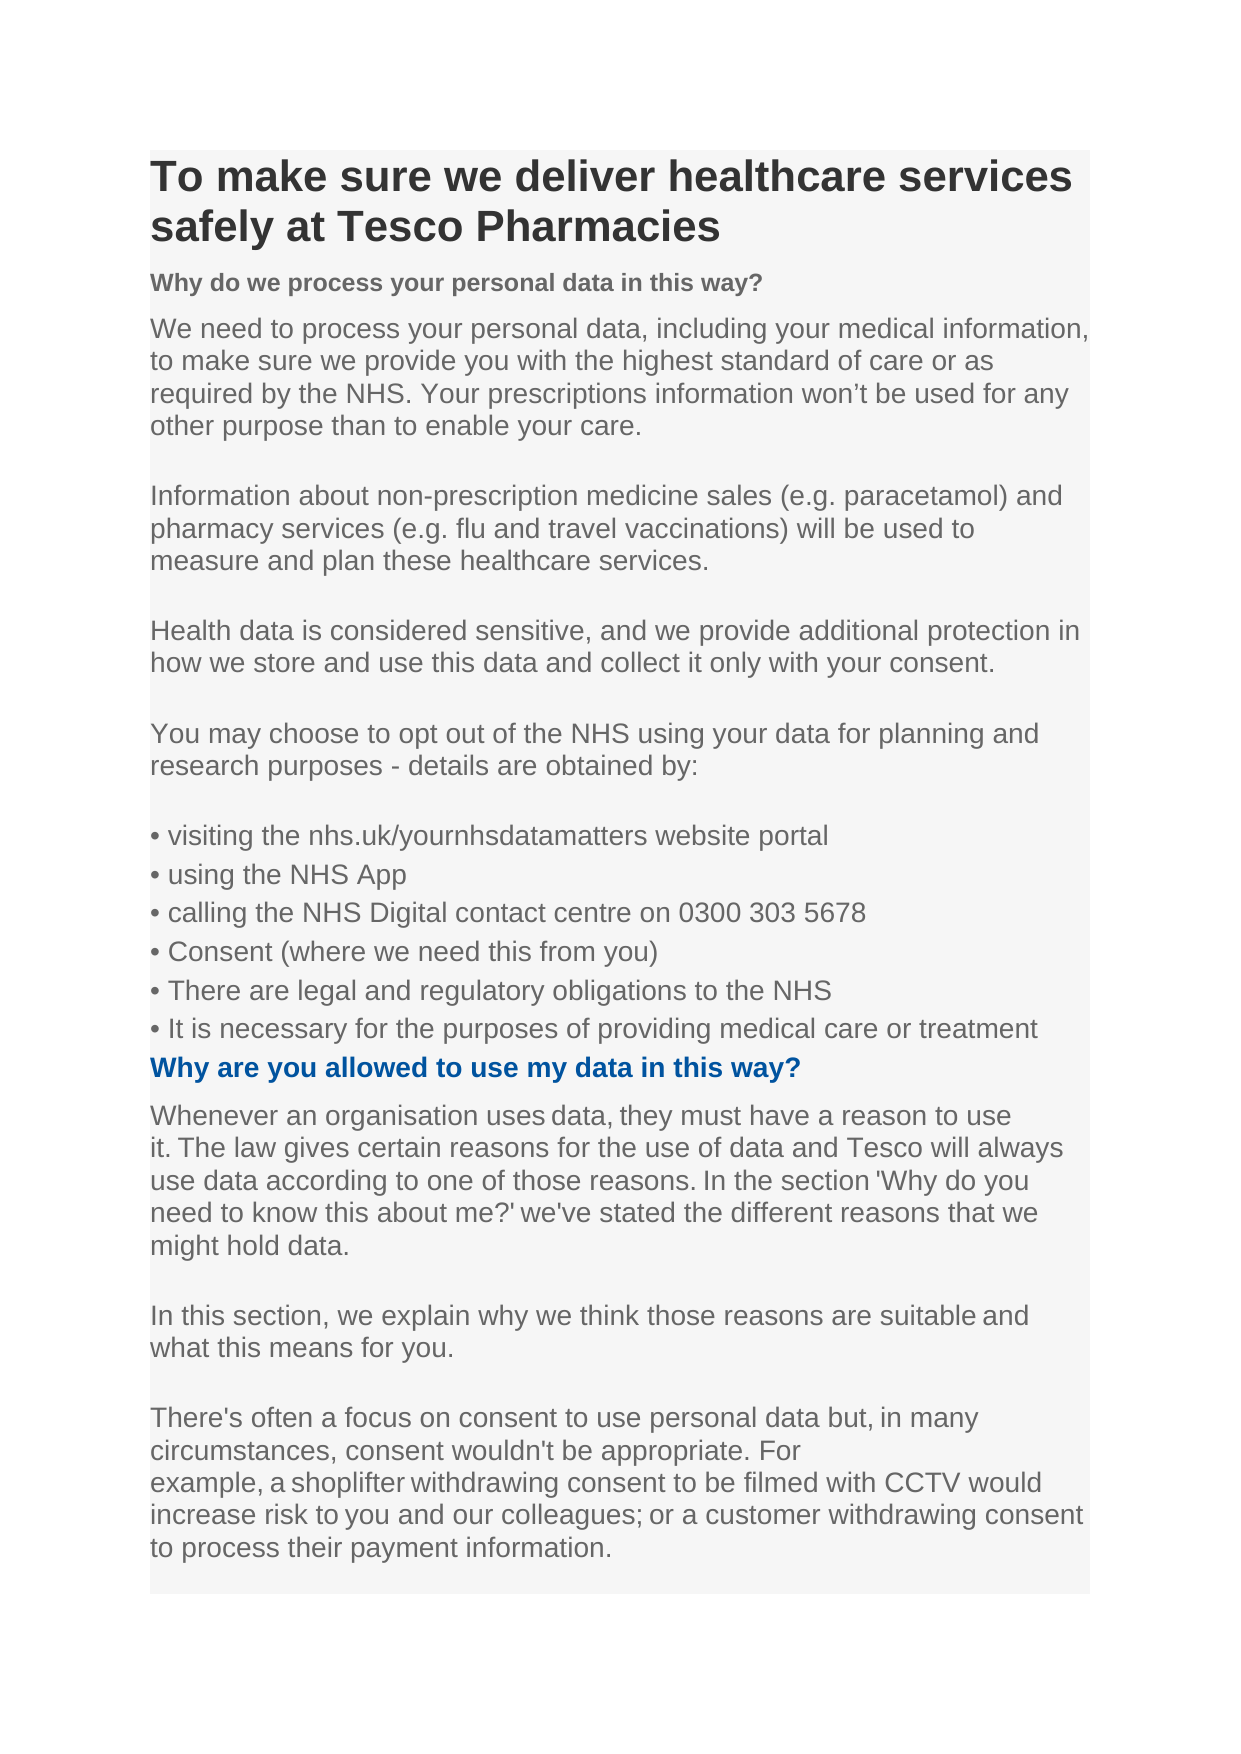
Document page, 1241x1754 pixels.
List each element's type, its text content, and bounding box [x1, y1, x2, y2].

text • It is necessary for the purposes of providing medical care or treatment [150, 1012, 1090, 1045]
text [150, 266, 1090, 296]
text You may choose to opt out of the NHS using your data for planning and research purposes - details are obtained by: [150, 717, 1090, 781]
text • calling the NHS Digital contact centre on 0300 303 5678 [150, 896, 1090, 929]
text In this section, we explain why we think those reasons are suitable and what this means for you. [150, 1299, 1090, 1363]
text Information about non-prescription medicine sales (e.g. paracetamol) and pharmacy services (e.g. flu and travel vaccinations) will be used to measure and plan these healthcare services. [150, 479, 1090, 576]
text Whenever an organisation uses data, they must have a reason to use it. The law gives certain reasons for the use of data and Tesco will always use data according to one of those reasons. In the section 'Why do you need to know this about me?' we've stated the different reasons that we might hold data. [150, 1099, 1090, 1261]
text • visiting the nhs.uk/yournhsdatamatters website portal [150, 819, 1090, 851]
text Health data is considered sensitive, and we provide additional protection in how we store and use this data and collect it only with your consent. [150, 614, 1090, 679]
text • using the NHS App [150, 858, 1090, 890]
text We need to process your personal data, including your medical information, to make sure we provide you with the highest standard of care or as required by the NHS. Your prescriptions information won’t be used for any other purpose than to enable your care. [150, 312, 1090, 441]
text • There are legal and regulatory obligations to the NHS [150, 974, 1090, 1006]
text Why are you allowed to use my data in this way? [150, 1051, 1090, 1083]
text To make sure we deliver healthcare services safely at Tesco Pharmacies [150, 150, 1090, 251]
text • Consent (where we need this from you) [150, 935, 1090, 967]
text There's often a focus on consent to use personal data but, in many circumstances, consent wouldn't be appropriate. For example, a shoplifter withdrawing consent to be filmed with CCTV would increase risk to you and our colleagues; or a customer withdrawing consent to process their payment information. [150, 1401, 1090, 1563]
